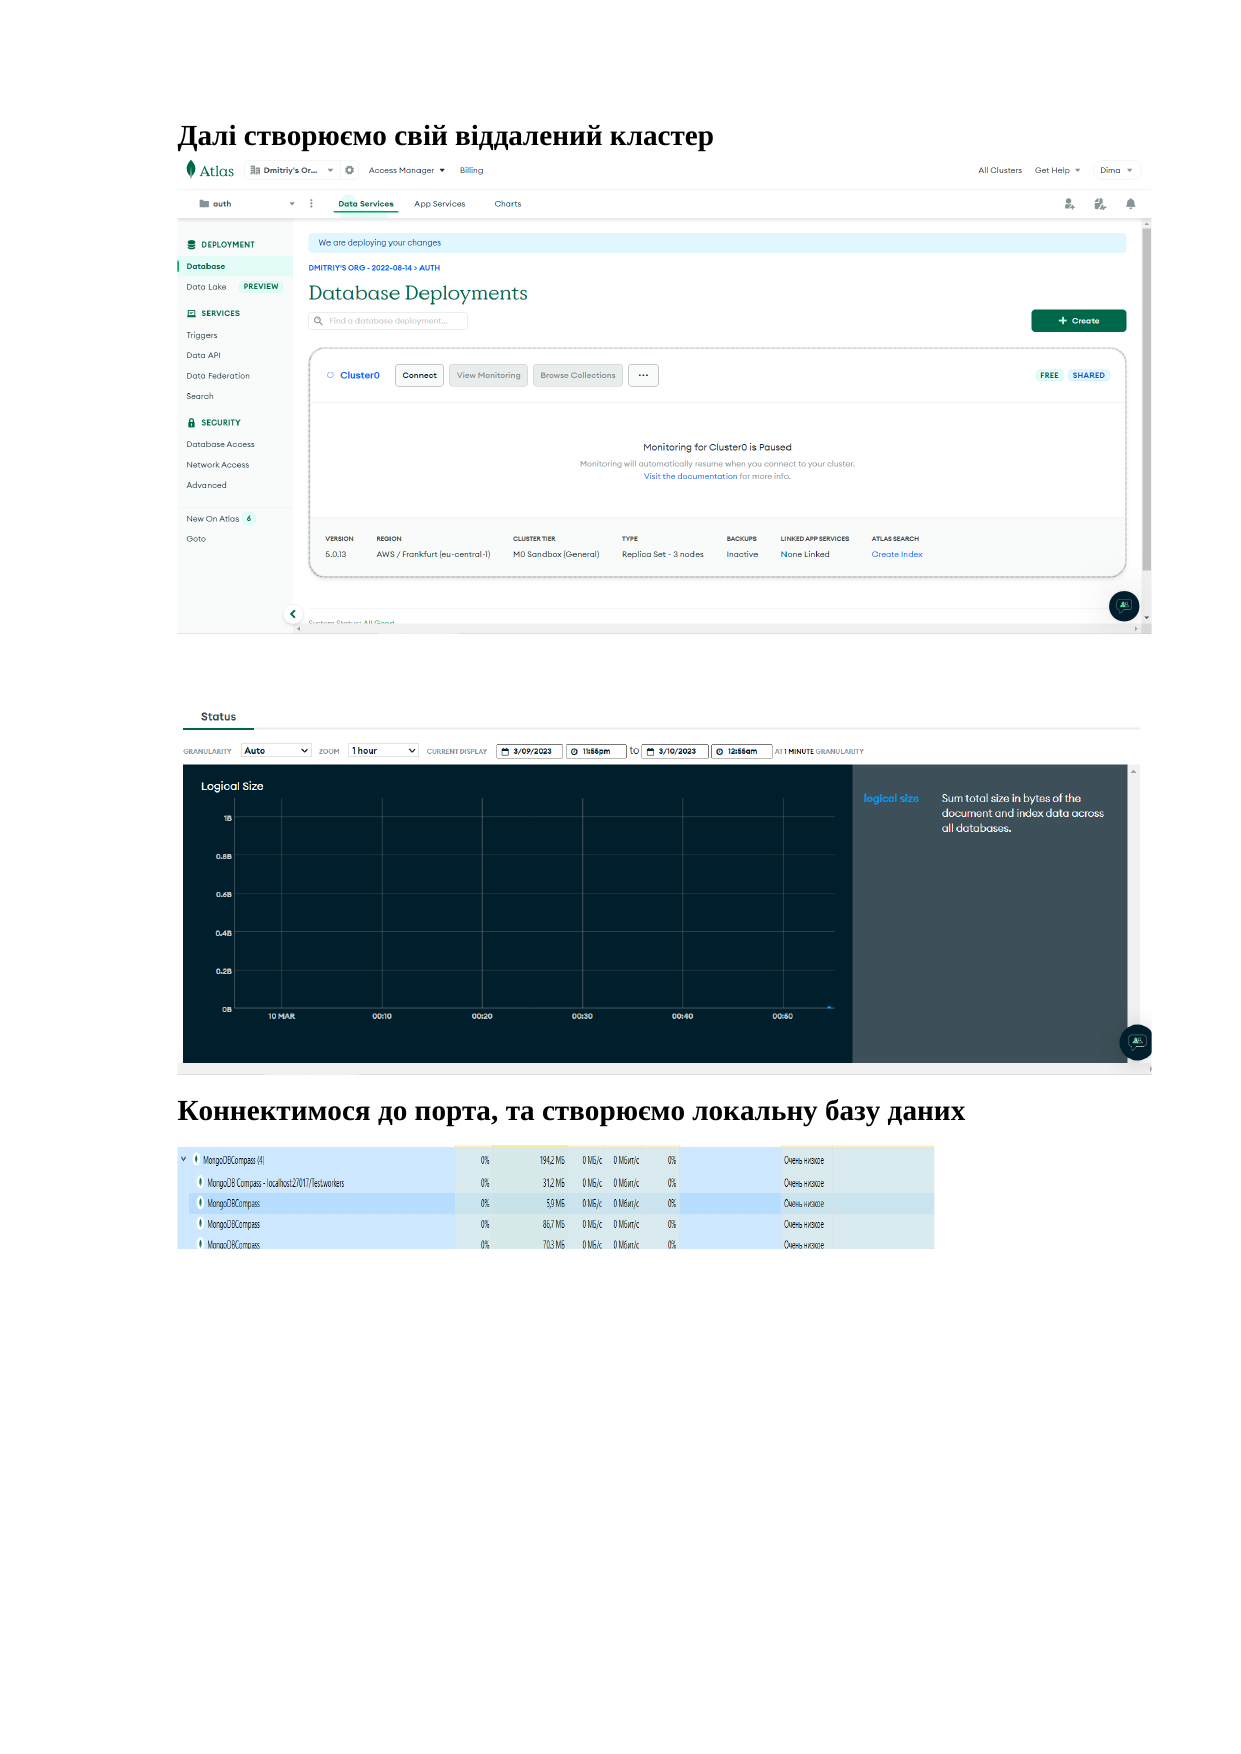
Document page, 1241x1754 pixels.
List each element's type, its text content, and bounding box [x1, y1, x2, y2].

text Коннектимося до порта, та створюємо локальну базу даних [177, 1093, 1152, 1126]
picture [177, 153, 1152, 634]
picture [177, 704, 1152, 1075]
picture [177, 1145, 935, 1249]
text Далі створюємо свій віддалений кластер [177, 118, 1152, 153]
